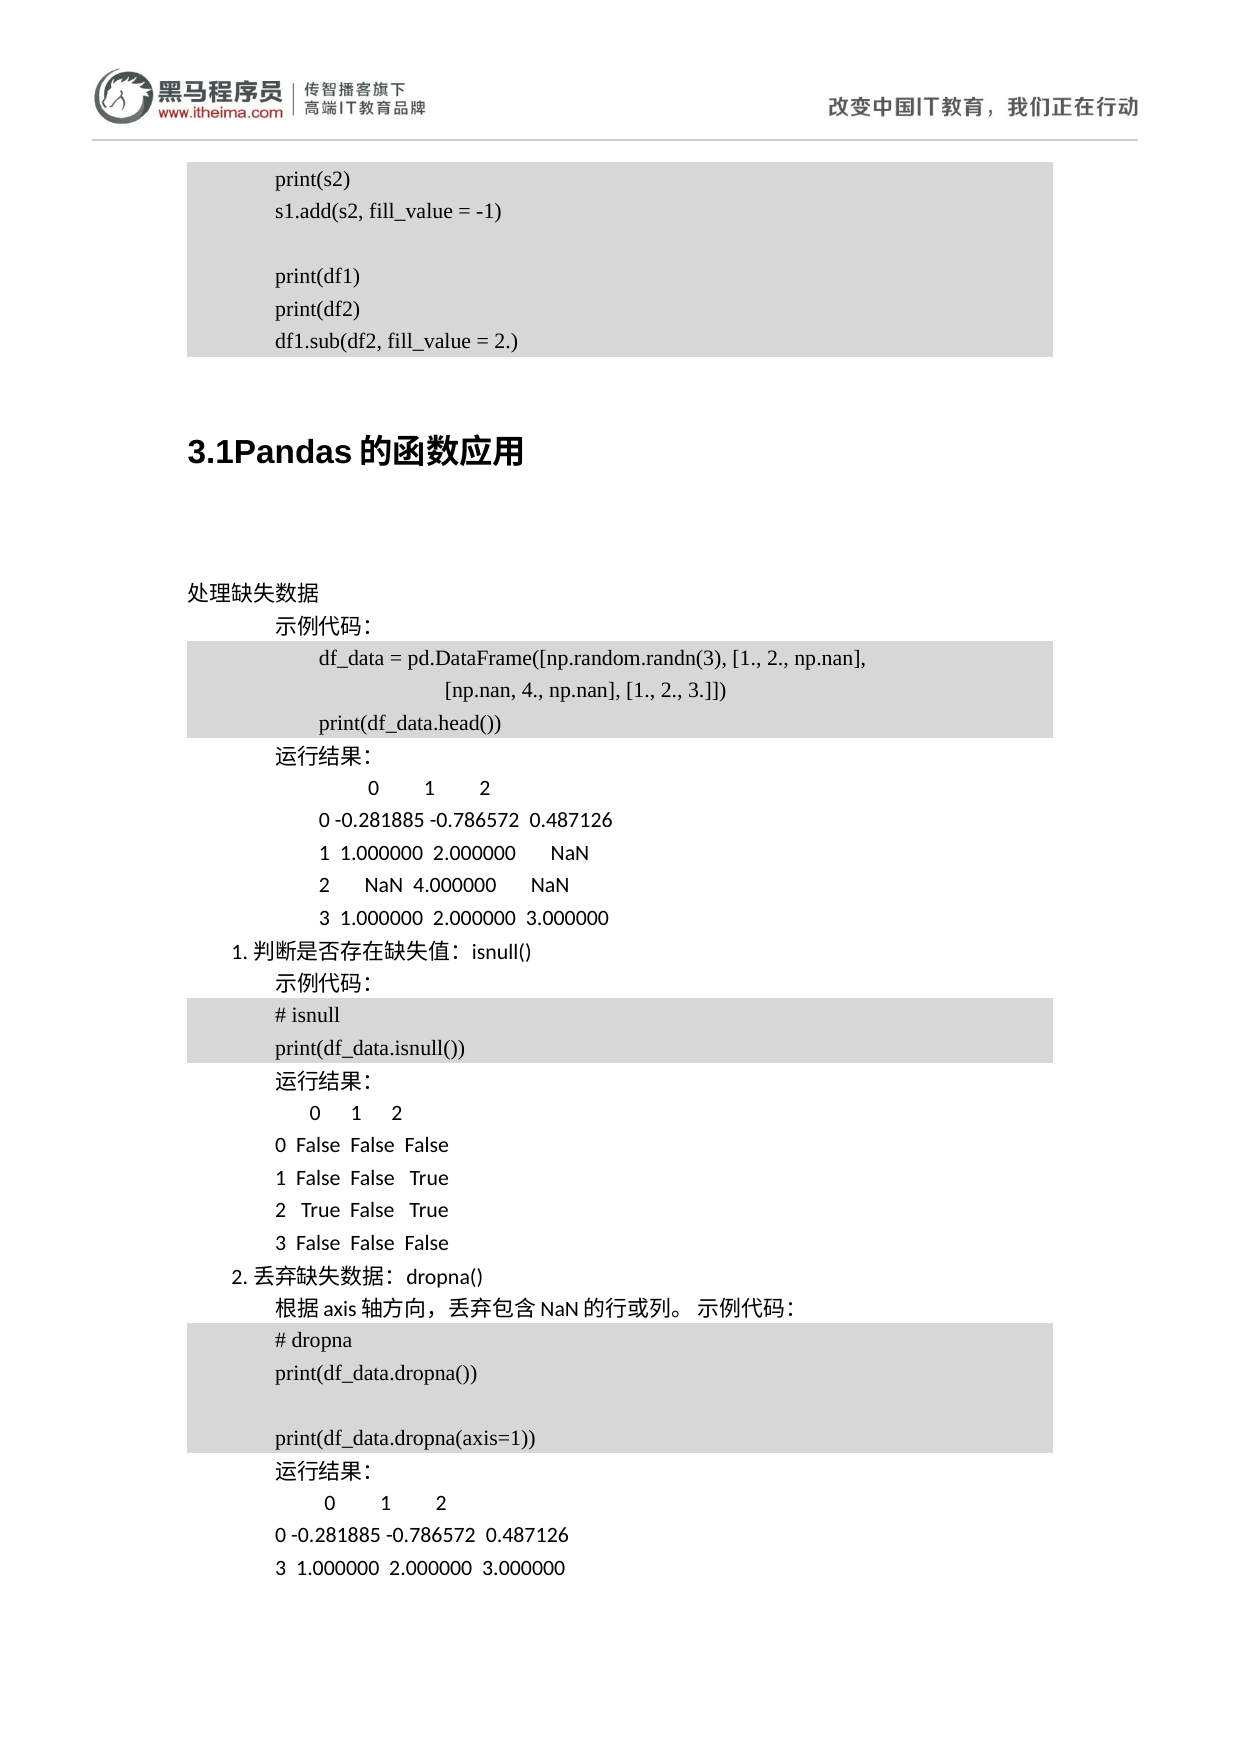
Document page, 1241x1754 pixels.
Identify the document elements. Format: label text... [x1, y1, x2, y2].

text 0 1 2 [187, 1486, 1053, 1518]
text print(df2) [187, 292, 1053, 324]
text 根据axis轴方向，丢弃包含NaN的行或列。 示例代码： [187, 1291, 1053, 1323]
text 运行结果： [187, 738, 1053, 771]
picture [0, 0, 1241, 148]
text 2. 丢弃缺失数据：dropna() [187, 1258, 1053, 1291]
text 示例代码： [187, 608, 1053, 641]
text 运行结果： [187, 1063, 1053, 1096]
text df_data = pd.DataFrame([np.random.randn(3), [1., 2., np.nan], [187, 641, 1053, 673]
text print(s2) [187, 162, 1053, 194]
text 0 -0.281885 -0.786572 0.487126 [187, 1518, 1053, 1551]
text print(df_data.dropna()) [187, 1356, 1053, 1388]
text 1 False False True [187, 1161, 1053, 1193]
text 3 1.000000 2.000000 3.000000 [187, 901, 1053, 933]
text 处理缺失数据 [187, 576, 1053, 608]
text df1.sub(df2, fill_value = 2.) [187, 324, 1053, 357]
text 0 1 2 [187, 1096, 1053, 1128]
subtitle 3.1Pandas的函数应用 [187, 417, 1053, 482]
text 3 1.000000 2.000000 3.000000 [187, 1551, 1053, 1583]
text # isnull [187, 998, 1053, 1031]
text # dropna [187, 1323, 1053, 1356]
text 2 NaN 4.000000 NaN [187, 868, 1053, 901]
text s1.add(s2, fill_value = -1) [187, 194, 1053, 227]
text 0 1 2 [187, 771, 1053, 803]
text 0 False False False [187, 1128, 1053, 1161]
text 3 False False False [187, 1226, 1053, 1258]
text print(df1) [187, 259, 1053, 292]
text 0 -0.281885 -0.786572 0.487126 [187, 803, 1053, 836]
text print(df_data.dropna(axis=1)) [187, 1421, 1053, 1453]
text [np.nan, 4., np.nan], [1., 2., 3.]]) [187, 673, 1053, 706]
text 1 1.000000 2.000000 NaN [187, 836, 1053, 868]
text print(df_data.head()) [187, 706, 1053, 738]
text 示例代码： [187, 966, 1053, 998]
text print(df_data.isnull()) [187, 1031, 1053, 1063]
text 1. 判断是否存在缺失值：isnull() [187, 933, 1053, 966]
text 2 True False True [187, 1193, 1053, 1226]
text 运行结果： [187, 1453, 1053, 1486]
